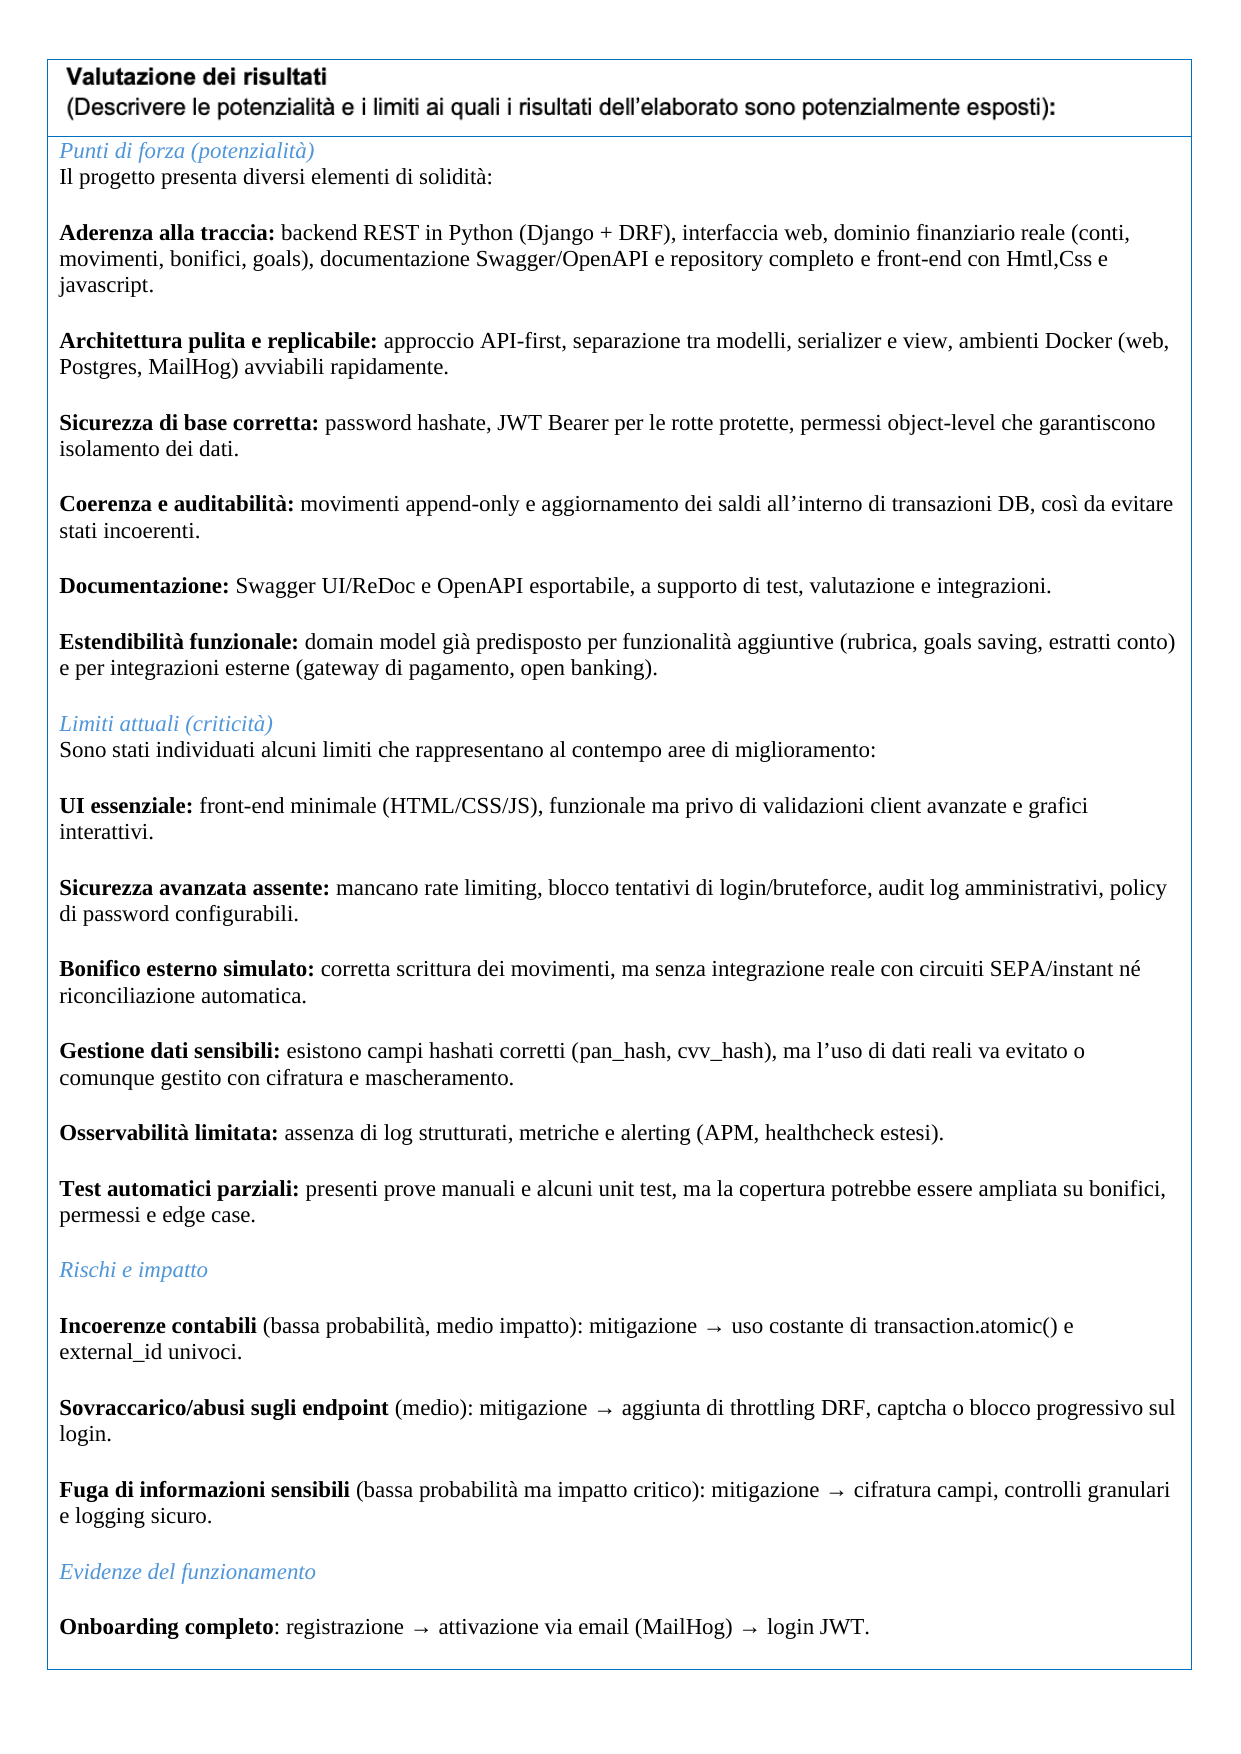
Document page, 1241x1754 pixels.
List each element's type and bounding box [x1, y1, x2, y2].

table_cell [48, 60, 1191, 136]
picture [59, 60, 1063, 129]
table_cell [48, 137, 1191, 1669]
